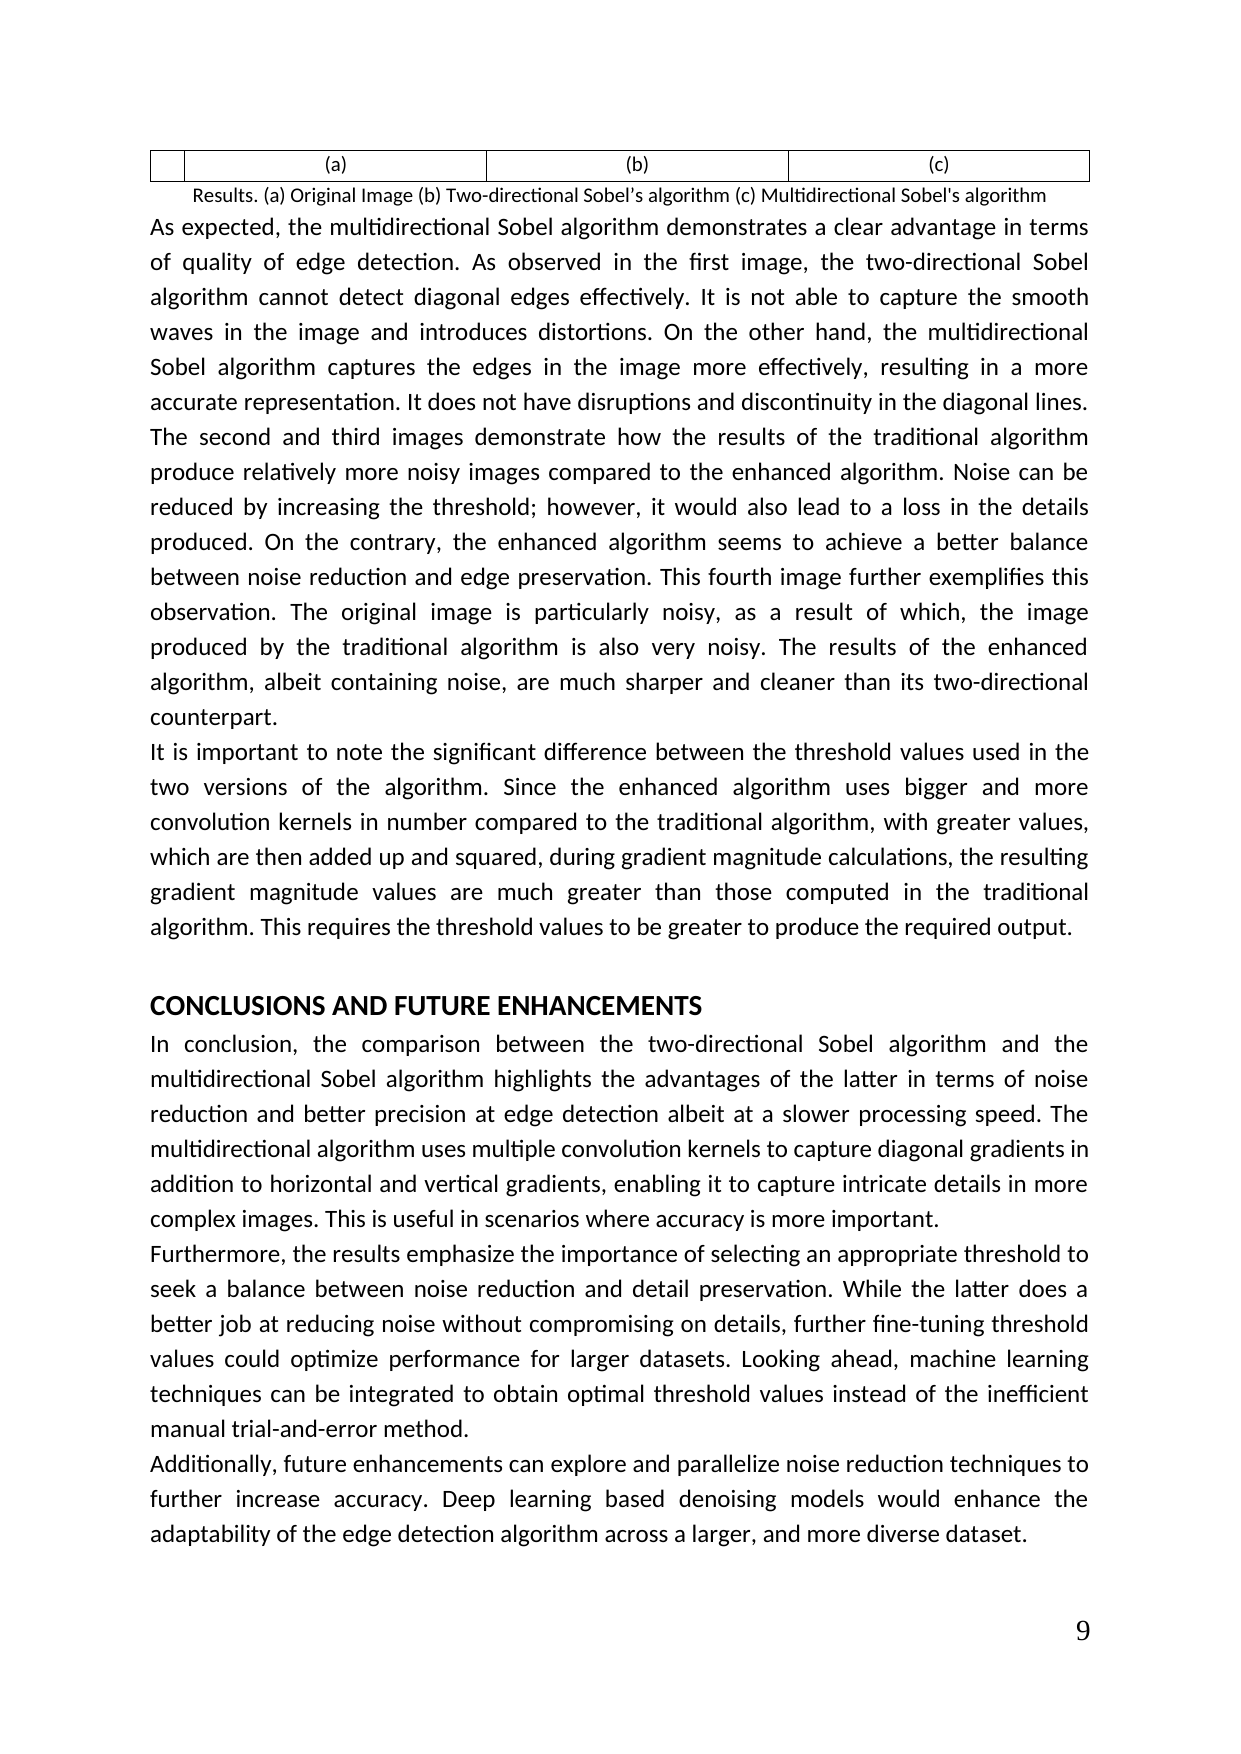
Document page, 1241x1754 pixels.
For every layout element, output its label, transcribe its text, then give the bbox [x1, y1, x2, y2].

text Additionally, future enhancements can explore and parallelize noise reduction techniques to further increase accuracy. Deep learning based denoising models would enhance the adaptability of the edge detection algorithm across a larger, and more diverse dataset. [150, 1448, 1090, 1548]
table_cell (b) [487, 151, 788, 181]
table_cell (a) [185, 151, 486, 181]
table_cell [151, 151, 184, 181]
text In conclusion, the comparison between the two-directional Sobel algorithm and the multidirectional Sobel algorithm highlights the advantages of the latter in terms of noise reduction and better precision at edge detection albeit at a slower processing speed. The multidirectional algorithm uses multiple convolution kernels to capture diagonal gradients in addition to horizontal and vertical gradients, enabling it to capture intricate details in more complex images. This is useful in scenarios where accuracy is more important. [150, 1028, 1090, 1233]
text CONCLUSIONS AND FUTURE ENHANCEMENTS [150, 987, 1090, 1022]
text Furthermore, the results emphasize the importance of selecting an appropriate threshold to seek a balance between noise reduction and detail preservation. While the latter does a better job at reducing noise without compromising on details, further fine-tuning threshold values could optimize performance for larger datasets. Looking ahead, machine learning techniques can be integrated to obtain optimal threshold values instead of the inefficient manual trial-and-error method. [150, 1238, 1090, 1443]
table_cell (c) [789, 151, 1089, 181]
text Results. (a) Original Image (b) Two-directional Sobel’s algorithm (c) Multidirectional Sobel's algorithm [150, 182, 1090, 207]
text As expected, the multidirectional Sobel algorithm demonstrates a clear advantage in terms of quality of edge detection. As observed in the first image, the two-directional Sobel algorithm cannot detect diagonal edges effectively. It is not able to capture the smooth waves in the image and introduces distortions. On the other hand, the multidirectional Sobel algorithm captures the edges in the image more effectively, resulting in a more accurate representation. It does not have disruptions and discontinuity in the diagonal lines. The second and third images demonstrate how the results of the traditional algorithm produce relatively more noisy images compared to the enhanced algorithm. Noise can be reduced by increasing the threshold; however, it would also lead to a loss in the details produced. On the contrary, the enhanced algorithm seems to achieve a better balance between noise reduction and edge preservation. This fourth image further exemplifies this observation. The original image is particularly noisy, as a result of which, the image produced by the traditional algorithm is also very noisy. The results of the enhanced algorithm, albeit containing noise, are much sharper and cleaner than its two-directional counterpart. [150, 211, 1090, 731]
text It is important to note the significant difference between the threshold values used in the two versions of the algorithm. Since the enhanced algorithm uses bigger and more convolution kernels in number compared to the traditional algorithm, with greater values, which are then added up and squared, during gradient magnitude calculations, the resulting gradient magnitude values are much greater than those computed in the traditional algorithm. This requires the threshold values to be greater to produce the required output. [150, 736, 1090, 941]
